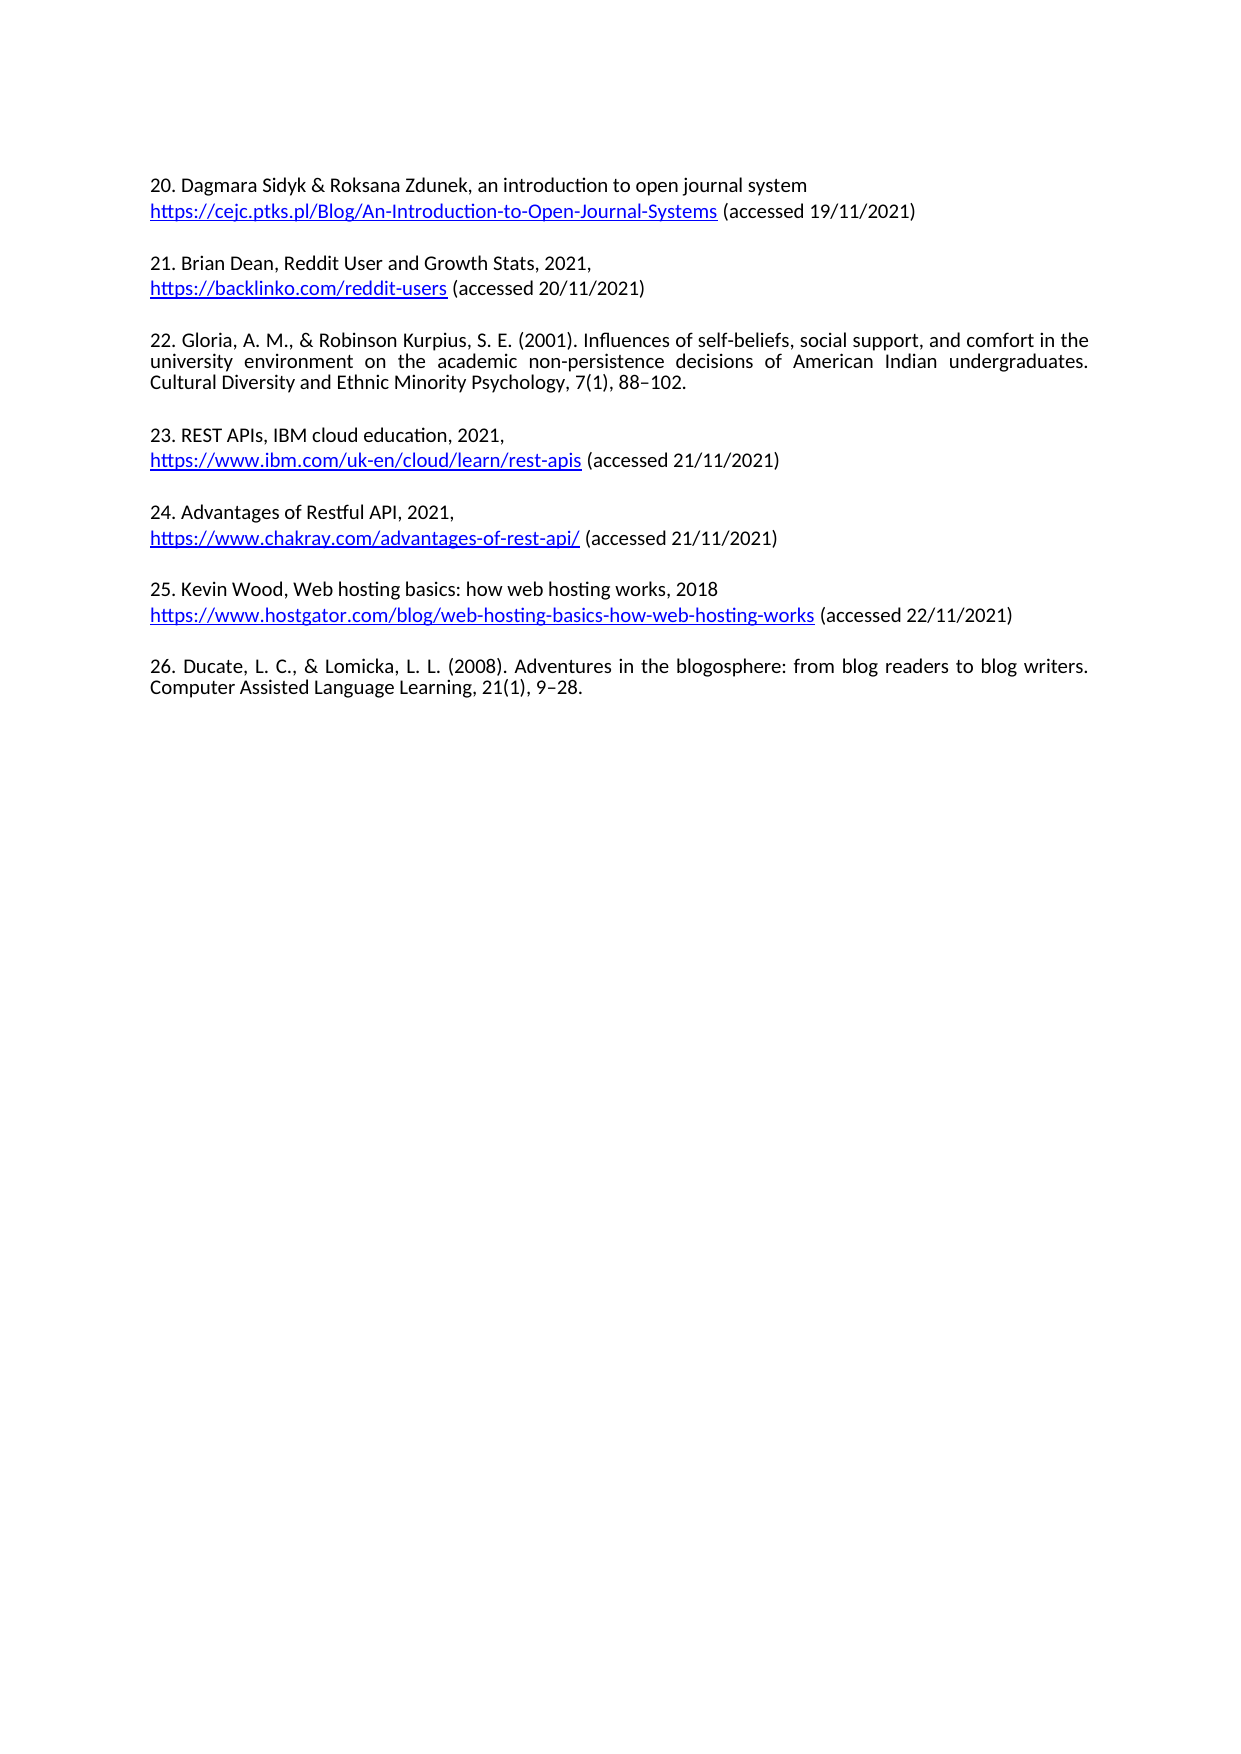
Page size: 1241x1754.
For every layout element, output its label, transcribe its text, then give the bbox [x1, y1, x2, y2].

text 26. Ducate, L. C., & Lomicka, L. L. (2008). Adventures in the blogosphere: from blog readers to blog writers. Computer Assisted Language Learning, 21(1), 9–28. [150, 656, 1090, 700]
text https://cejc.ptks.pl/Blog/An-Introduction-to-Open-Journal-Systems (accessed 19/11/2021) [150, 201, 1090, 223]
text https://www.hostgator.com/blog/web-hosting-basics-how-web-hosting-works (accessed 22/11/2021) [150, 605, 1090, 627]
text 24. Advantages of Restful API, 2021, [150, 502, 1090, 524]
text 25. Kevin Wood, Web hosting basics: how web hosting works, 2018 [150, 579, 1090, 601]
text https://www.ibm.com/uk-en/cloud/learn/rest-apis (accessed 21/11/2021) [150, 451, 1090, 472]
text 23. REST APIs, IBM cloud education, 2021, [150, 425, 1090, 446]
text 21. Brian Dean, Reddit User and Growth Stats, 2021, [150, 253, 1090, 274]
text 20. Dagmara Sidyk & Roksana Zdunek, an introduction to open journal system [150, 176, 1090, 197]
text https://backlinko.com/reddit-users (accessed 20/11/2021) [150, 279, 1090, 300]
text 22. Gloria, A. M., & Robinson Kurpius, S. E. (2001). Influences of self-beliefs, social support, and comfort in the university environment on the academic non-persistence decisions of American Indian undergraduates. Cultural Diversity and Ethnic Minority Psychology, 7(1), 88–102. [150, 330, 1090, 395]
text https://www.chakray.com/advantages-of-rest-api/ (accessed 21/11/2021) [150, 528, 1090, 549]
